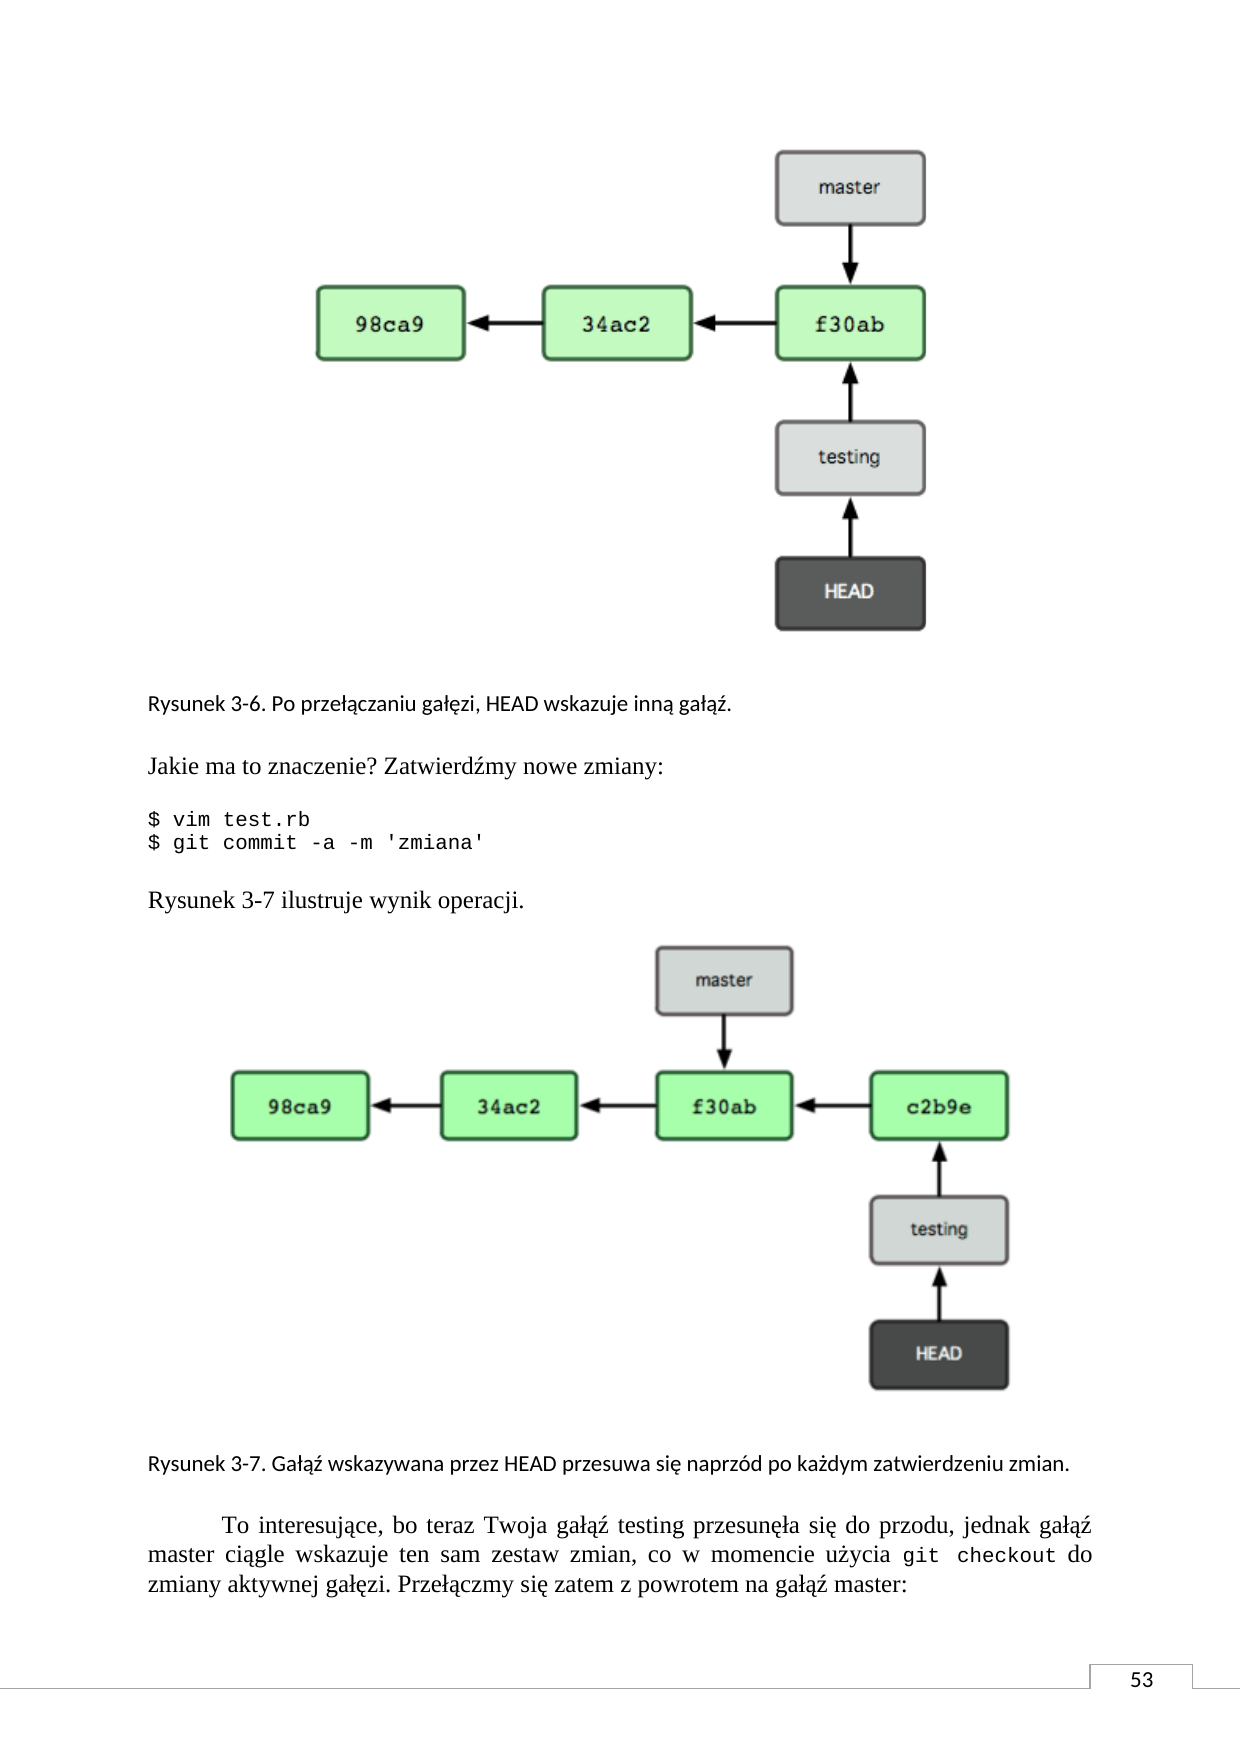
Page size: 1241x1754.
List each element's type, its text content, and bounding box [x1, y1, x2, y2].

picture [313, 147, 927, 633]
text Jakie ma to znaczenie? Zatwierdźmy nowe zmiany: [148, 751, 1093, 779]
text Rysunek 3-7 ilustruje wynik operacji. [148, 885, 1093, 914]
text $ git commit -a -m 'zmiana' [148, 832, 1093, 856]
text $ vim test.rb [148, 809, 1093, 832]
text To interesujące, bo teraz Twoja gałąź testing przesunęła się do przodu, jednak gałąź master ciągle wskazuje ten sam zestaw zmian, co w momencie użycia git checkout do zmiany aktywnej gałęzi. Przełączmy się zatem z powrotem na gałąź master: [148, 1511, 1093, 1598]
text Rysunek 3-7. Gałąź wskazywana przez HEAD przesuwa się naprzód po każdym zatwierdzeniu zmian. [148, 1417, 1093, 1477]
picture [229, 943, 1011, 1392]
text Rysunek 3-6. Po przełączaniu gałęzi, HEAD wskazuje inną gałąź. [148, 657, 1093, 717]
